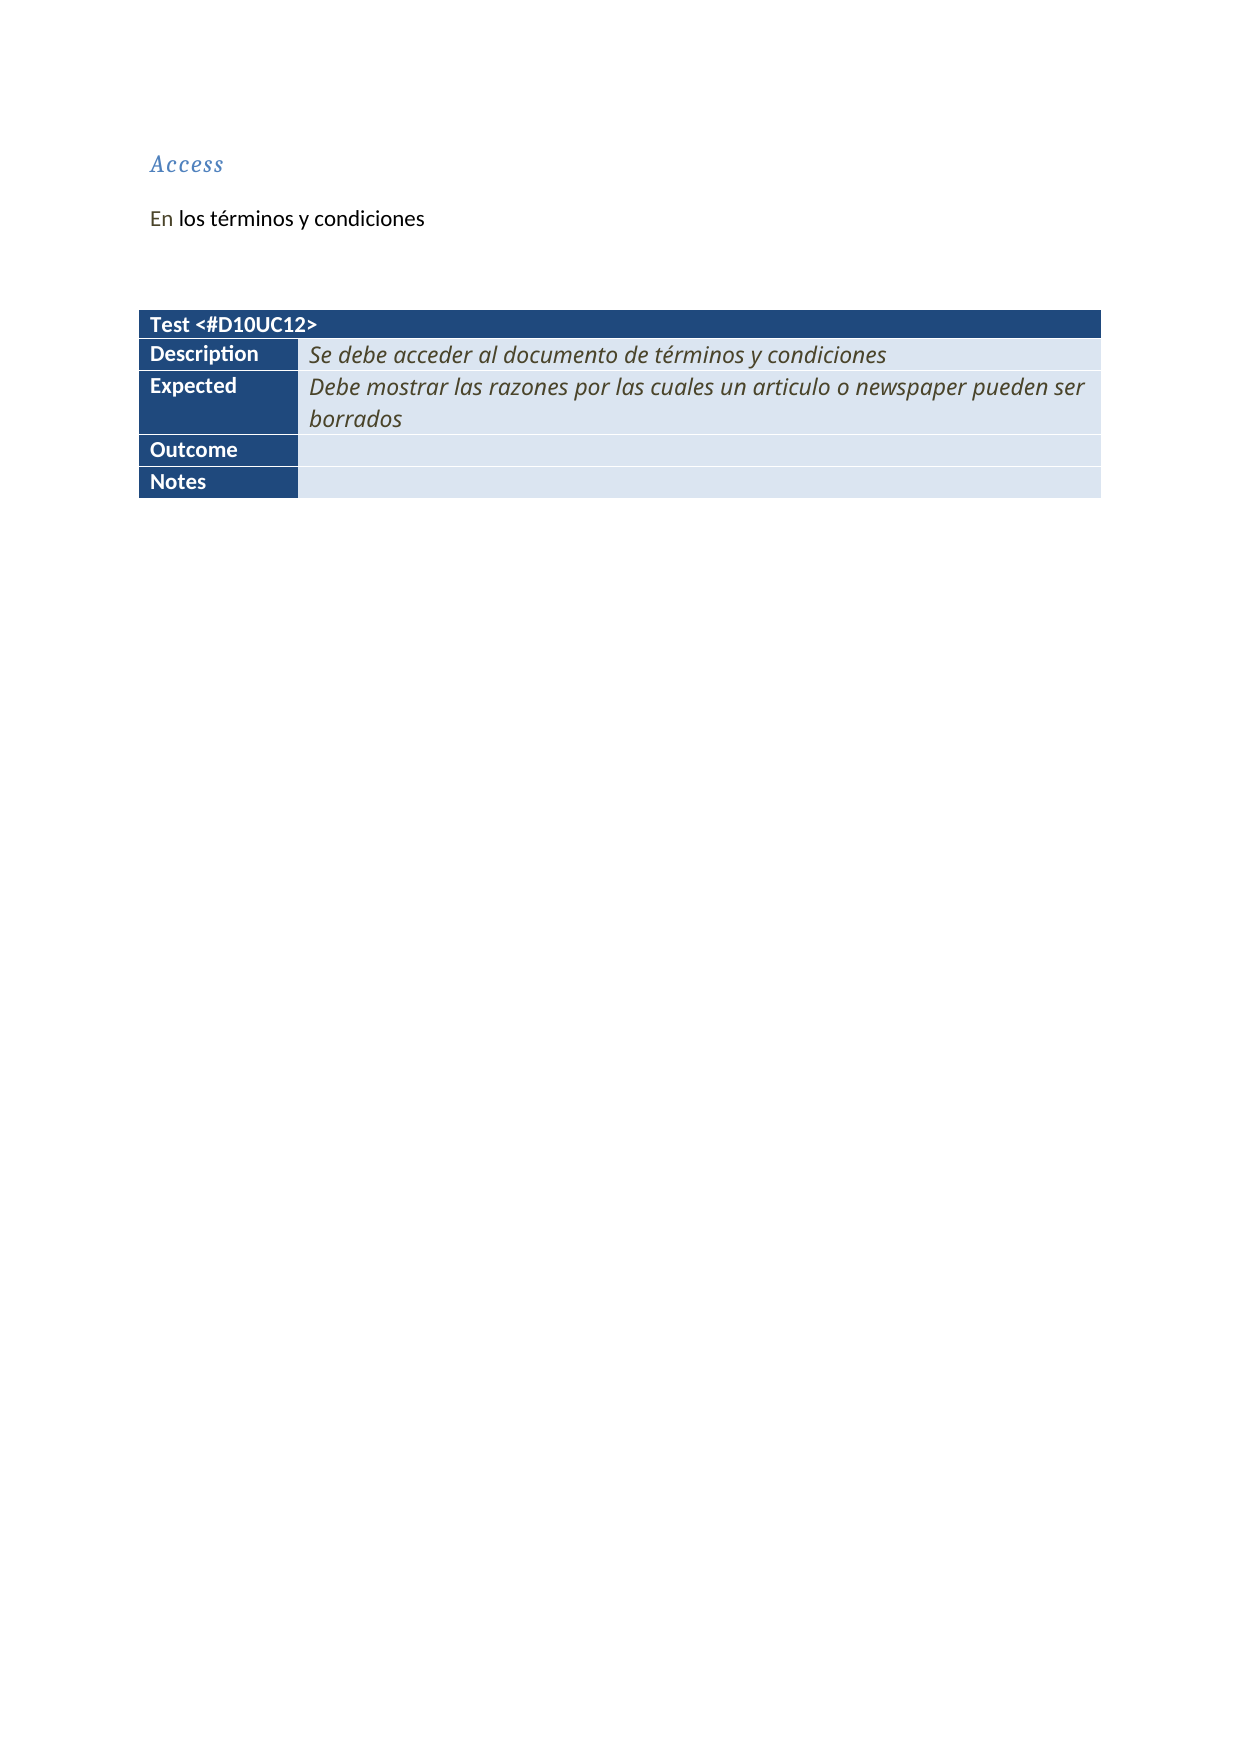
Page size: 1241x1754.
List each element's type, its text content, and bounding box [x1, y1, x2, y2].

table_cell Description [139, 339, 298, 370]
table_header Test <#D10UC12> [139, 310, 1101, 338]
text En los términos y condiciones [150, 204, 1090, 232]
table_cell [298, 467, 1101, 498]
table_cell Expected [139, 371, 298, 434]
subtitle Access [150, 150, 1090, 179]
table_cell Outcome [139, 435, 298, 466]
table_cell Se debe acceder al documento de términos y condiciones [298, 339, 1101, 370]
table_cell [298, 435, 1101, 466]
table_cell Debe mostrar las razones por las cuales un articulo o newspaper pueden ser borrados [298, 371, 1101, 434]
table_cell Notes [139, 467, 298, 498]
